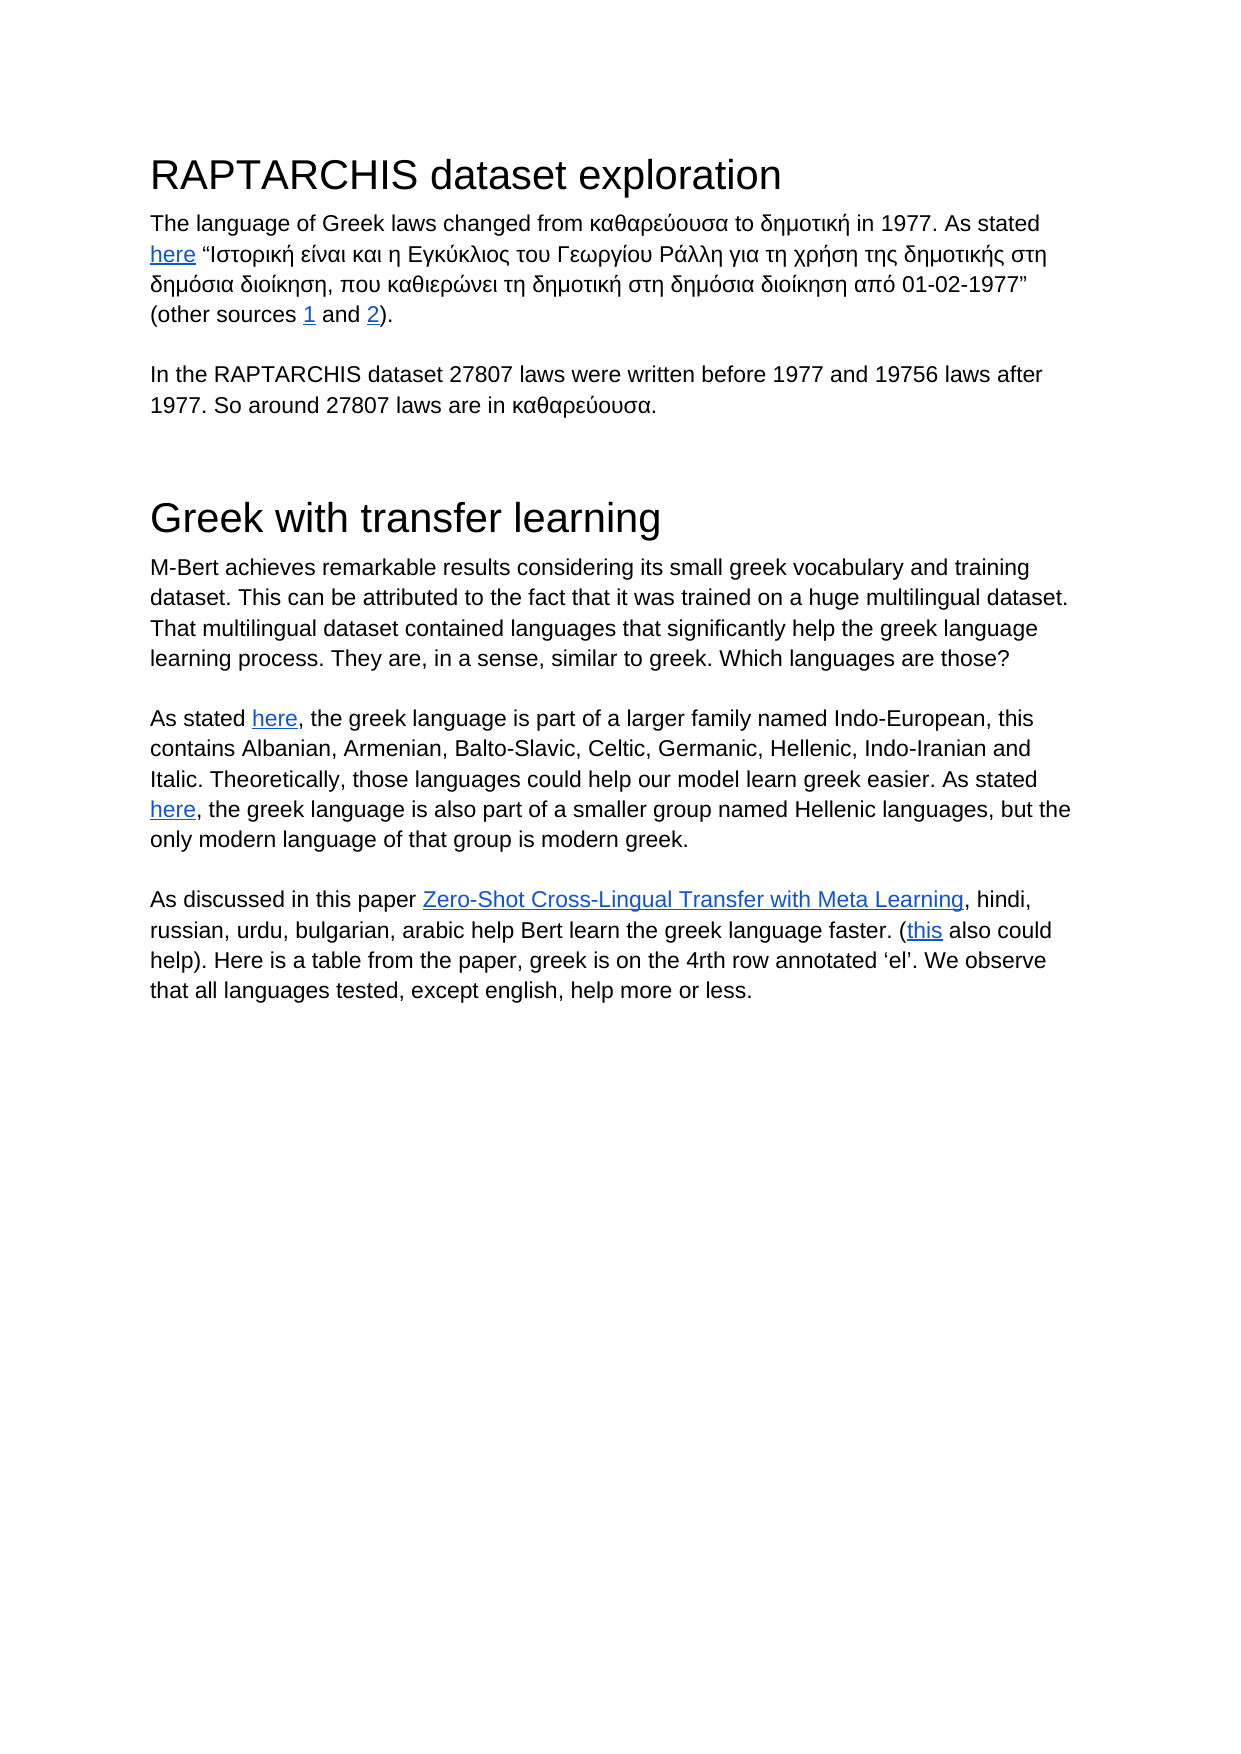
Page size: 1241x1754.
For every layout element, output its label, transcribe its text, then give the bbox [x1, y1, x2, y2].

text As stated here, the greek language is part of a larger family named Indo-European, this contains Albanian, Armenian, Balto-Slavic, Celtic, Germanic, Hellenic, Indo-Iranian and Italic. Theoretically, those languages could help our model learn greek easier. As stated here, the greek language is also part of a smaller group named Hellenic languages, but the only modern language of that group is modern greek. [150, 705, 1090, 852]
text As discussed in this paper Zero-Shot Cross-Lingual Transfer with Meta Learning, hindi, russian, urdu, bulgarian, arabic help Bert learn the greek language faster. (this also could help). Here is a table from the paper, greek is on the 4rth row annotated ‘el’. We observe that all languages tested, except english, help more or less. [150, 886, 1090, 1003]
text The language of Greek laws changed from καθαρεύουσα to δημοτική in 1977. As stated here “Ιστορική είναι και η Εγκύκλιος του Γεωργίου Ράλλη για τη χρήση της δημοτικής στη δημόσια διοίκηση, που καθιερώνει τη δημοτική στη δημόσια διοίκηση από 01-02-1977” (other sources 1 and 2). [150, 210, 1090, 327]
subtitle Greek with transfer learning [150, 494, 1090, 542]
subtitle RAPTARCHIS dataset exploration [150, 150, 1090, 198]
text M-Bert achieves remarkable results considering its small greek vocabulary and training dataset. This can be attributed to the fact that it was trained on a huge multilingual dataset. That multilingual dataset contained languages that significantly help the greek language learning process. They are, in a sense, similar to greek. Which languages are those? [150, 554, 1090, 671]
text In the RAPTARCHIS dataset 27807 laws were written before 1977 and 19756 laws after 1977. So around 27807 laws are in καθαρεύουσα. [150, 361, 1090, 418]
